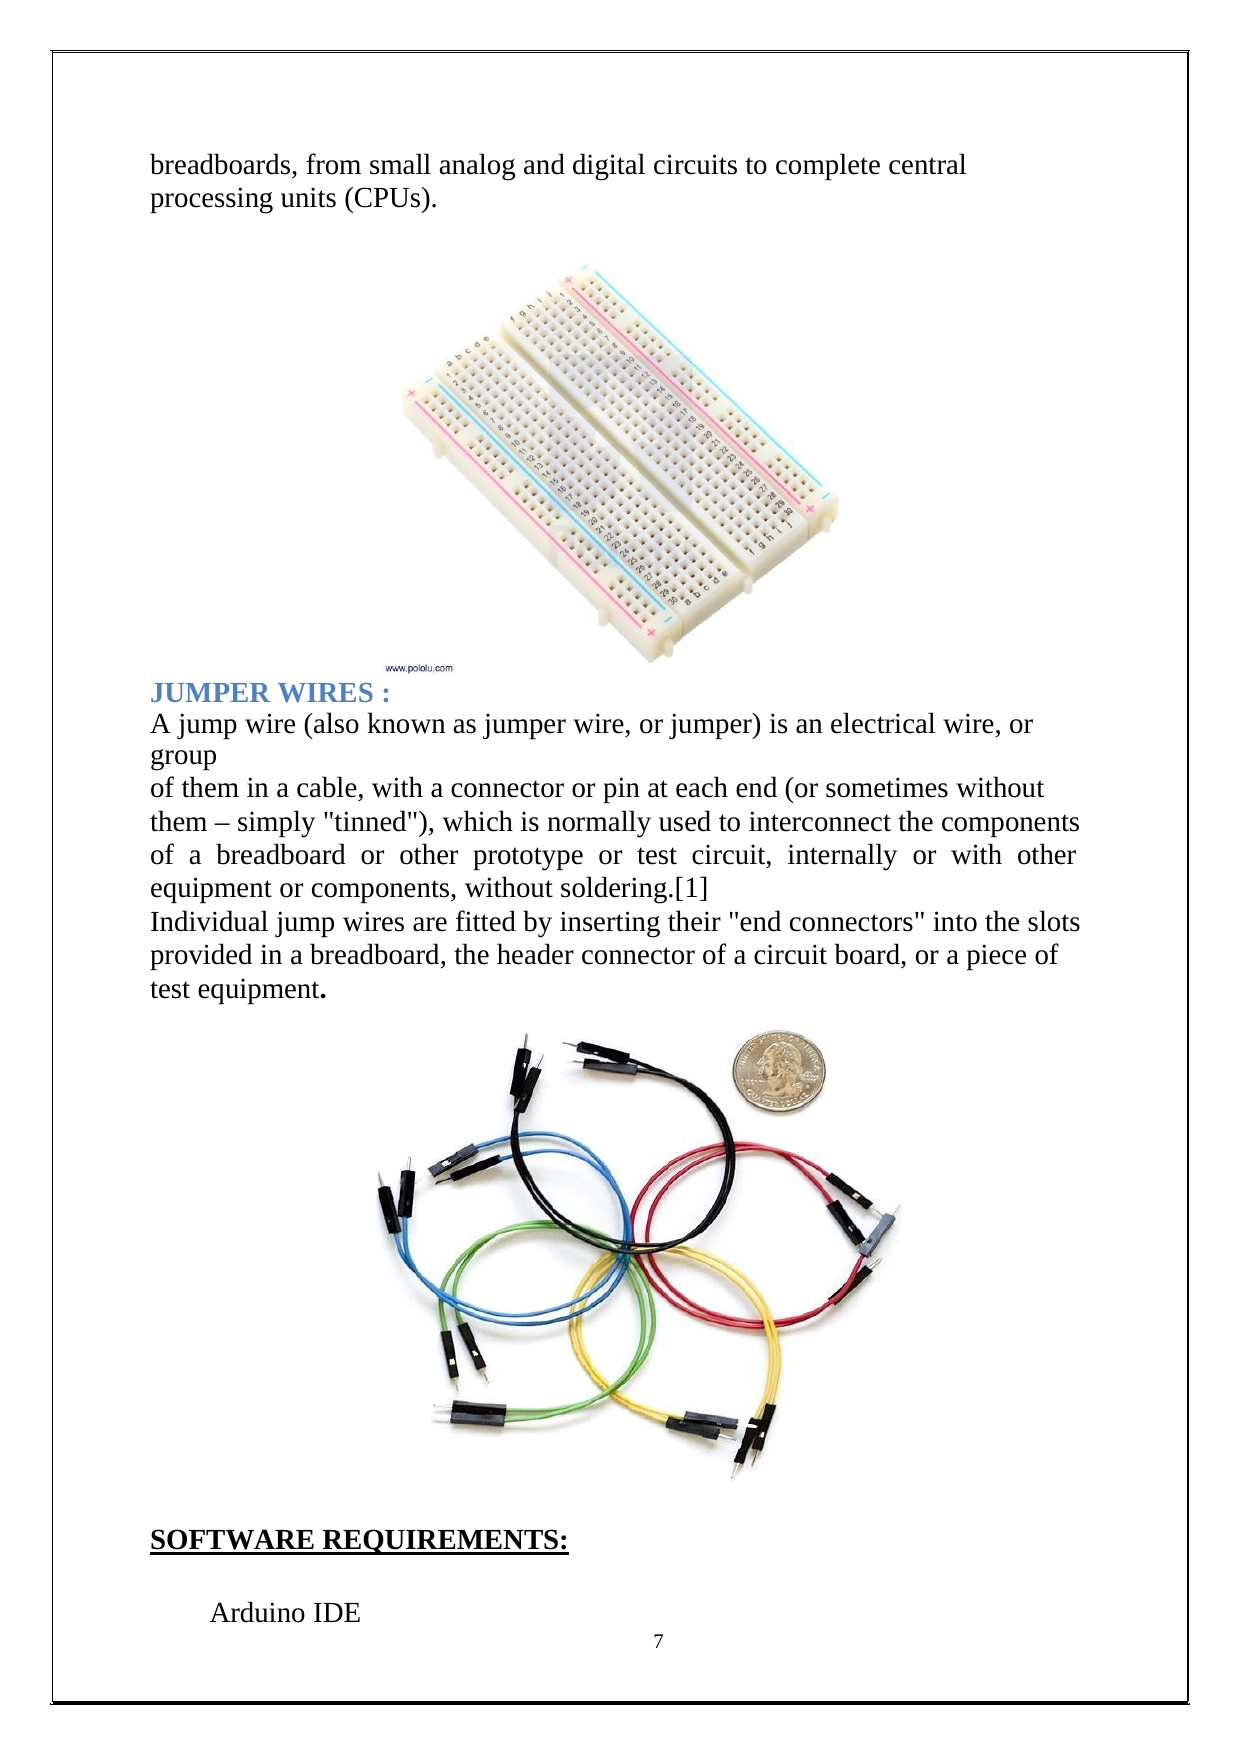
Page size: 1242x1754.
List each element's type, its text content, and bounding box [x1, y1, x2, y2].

text A jump wire (also known as jumper wire, or jumper) is an electrical wire, or group [150, 708, 1102, 771]
text breadboards, from small analog and digital circuits to complete central processing units (CPUs). [150, 148, 1096, 214]
text test equipment. [150, 971, 1102, 1005]
text of them in a cable, with a connector or pin at each end (or sometimes without them – simply "tinned"), which is normally used to interconnect the components [150, 771, 1096, 838]
text Arduino IDE [187, 1596, 1102, 1629]
text of a breadboard or other prototype or test circuit, internally or with other equipment or components, without soldering.[1] [150, 838, 1096, 904]
text SOFTWARE REQUIREMENTS: [150, 1523, 1102, 1555]
text Individual jump wires are fitted by inserting their "end connectors" into the slots provided in a breadboard, the header connector of a circuit board, or a piece of [150, 904, 1097, 971]
picture [383, 248, 857, 675]
picture [301, 1005, 939, 1497]
text 7 [648, 1629, 668, 1653]
text JUMPER WIRES : [150, 675, 1102, 708]
